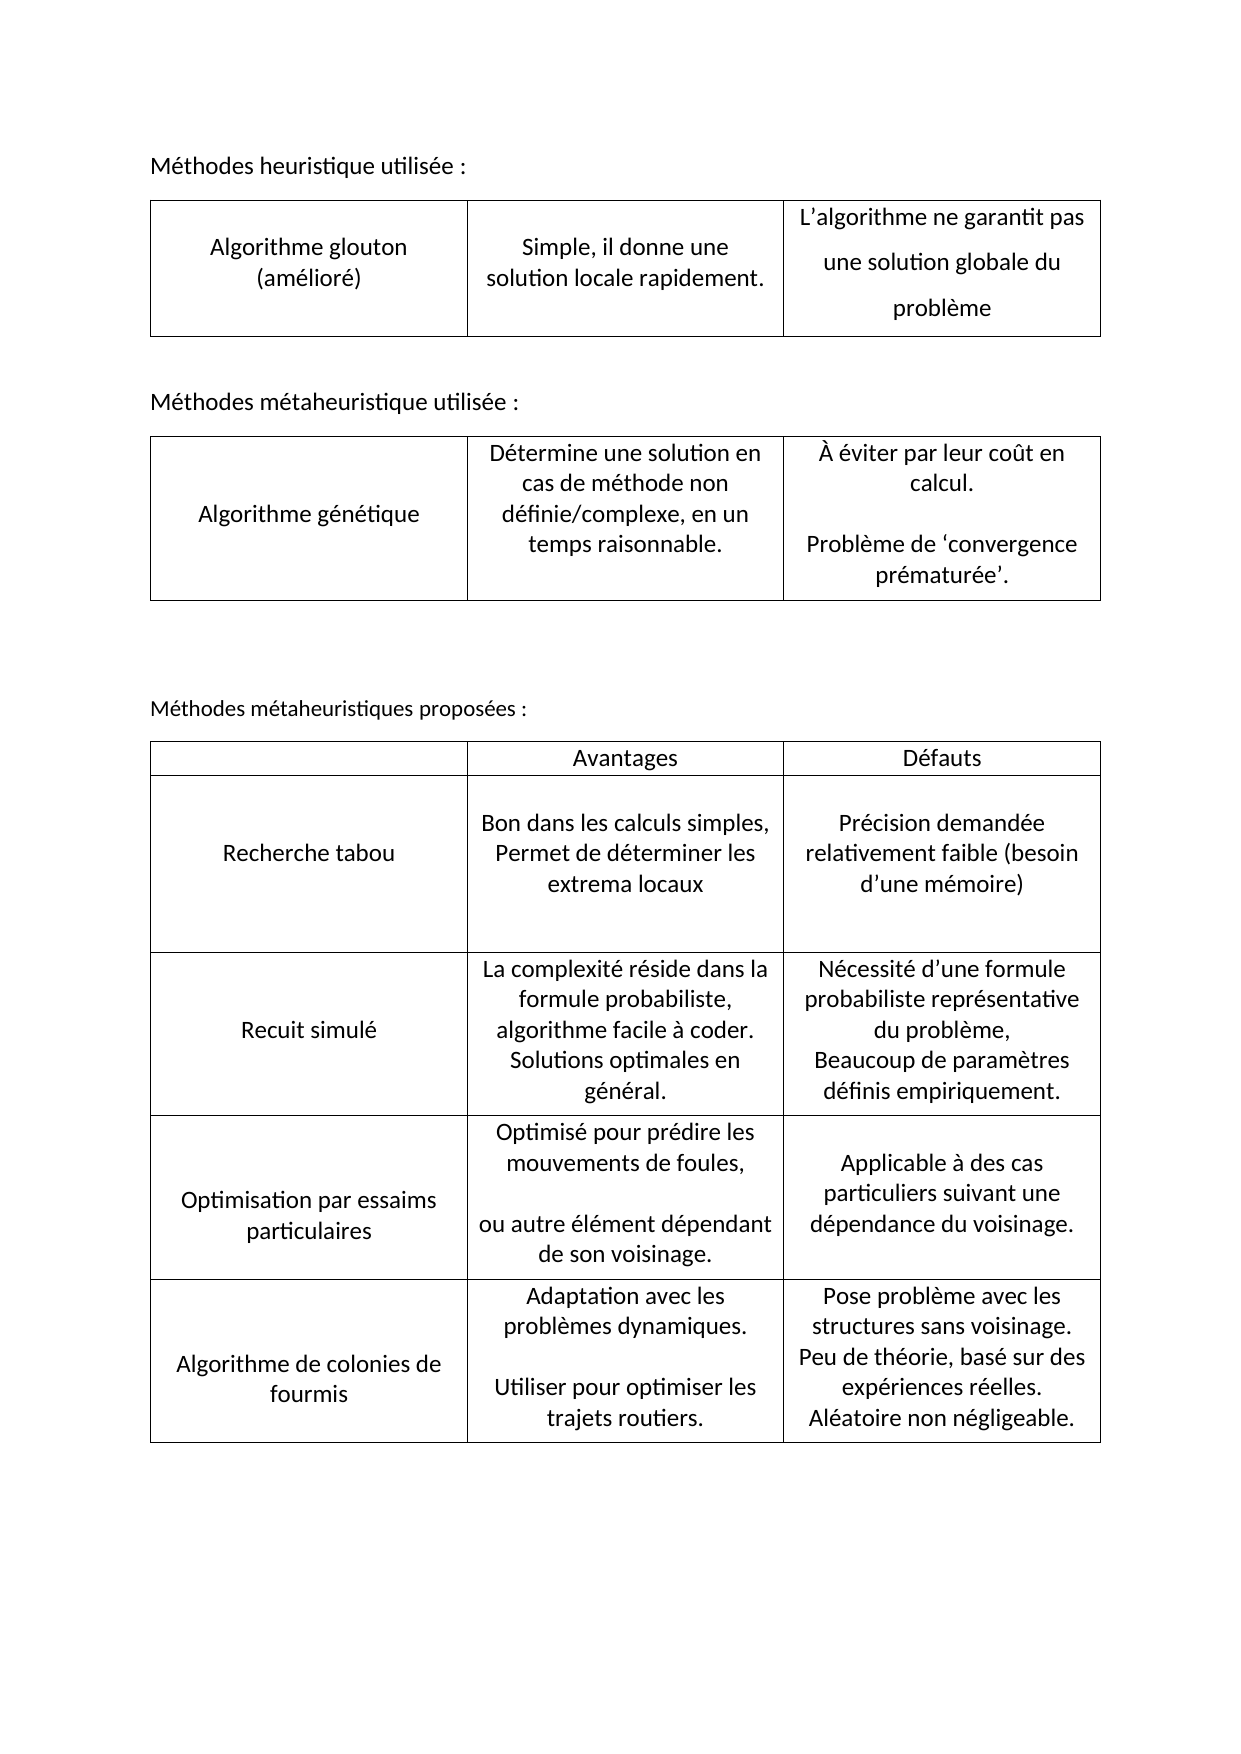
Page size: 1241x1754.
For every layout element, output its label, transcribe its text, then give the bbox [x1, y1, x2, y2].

table_header Algorithme génétique [151, 437, 467, 599]
table_header Simple, il donne une solution locale rapidement. [468, 201, 783, 336]
table_cell Adaptation avec les problèmes dynamiques. Utiliser pour optimiser les trajets routiers. [468, 1280, 783, 1442]
text Méthodes métaheuristique utilisée : [150, 386, 1090, 417]
table_cell Précision demandée relativement faible (besoin d’une mémoire) [784, 776, 1100, 952]
table_header À éviter par leur coût en calcul. Problème de ‘convergence prématurée’. [784, 437, 1100, 599]
table_header Avantages [468, 742, 783, 775]
table_cell Bon dans les calculs simples, Permet de déterminer les extrema locaux [468, 776, 783, 952]
table_header L’algorithme ne garantit pas une solution globale du problème [784, 201, 1100, 336]
table_cell Optimisé pour prédire les mouvements de foules, ou autre élément dépendant de son voisinage. [468, 1116, 783, 1279]
table_cell La complexité réside dans la formule probabiliste, algorithme facile à coder. Solutions optimales en général. [468, 953, 783, 1115]
text Méthodes métaheuristiques proposées : [150, 694, 1090, 722]
text Méthodes heuristique utilisée : [150, 150, 1090, 181]
table_cell Pose problème avec les structures sans voisinage. Peu de théorie, basé sur des expériences réelles. Aléatoire non négligeable. [784, 1280, 1100, 1442]
table_cell Algorithme de colonies de fourmis [151, 1280, 467, 1442]
table_cell Nécessité d’une formule probabiliste représentative du problème, Beaucoup de paramètres définis empiriquement. [784, 953, 1100, 1115]
table_header Détermine une solution en cas de méthode non définie/complexe, en un temps raisonnable. [468, 437, 783, 599]
table_header Algorithme glouton (amélioré) [151, 201, 467, 336]
table_cell Recuit simulé [151, 953, 467, 1115]
table_header [151, 742, 467, 775]
table_header Défauts [784, 742, 1100, 775]
table_cell Recherche tabou [151, 776, 467, 952]
table_cell Applicable à des cas particuliers suivant une dépendance du voisinage. [784, 1116, 1100, 1279]
table_cell Optimisation par essaims particulaires [151, 1116, 467, 1279]
